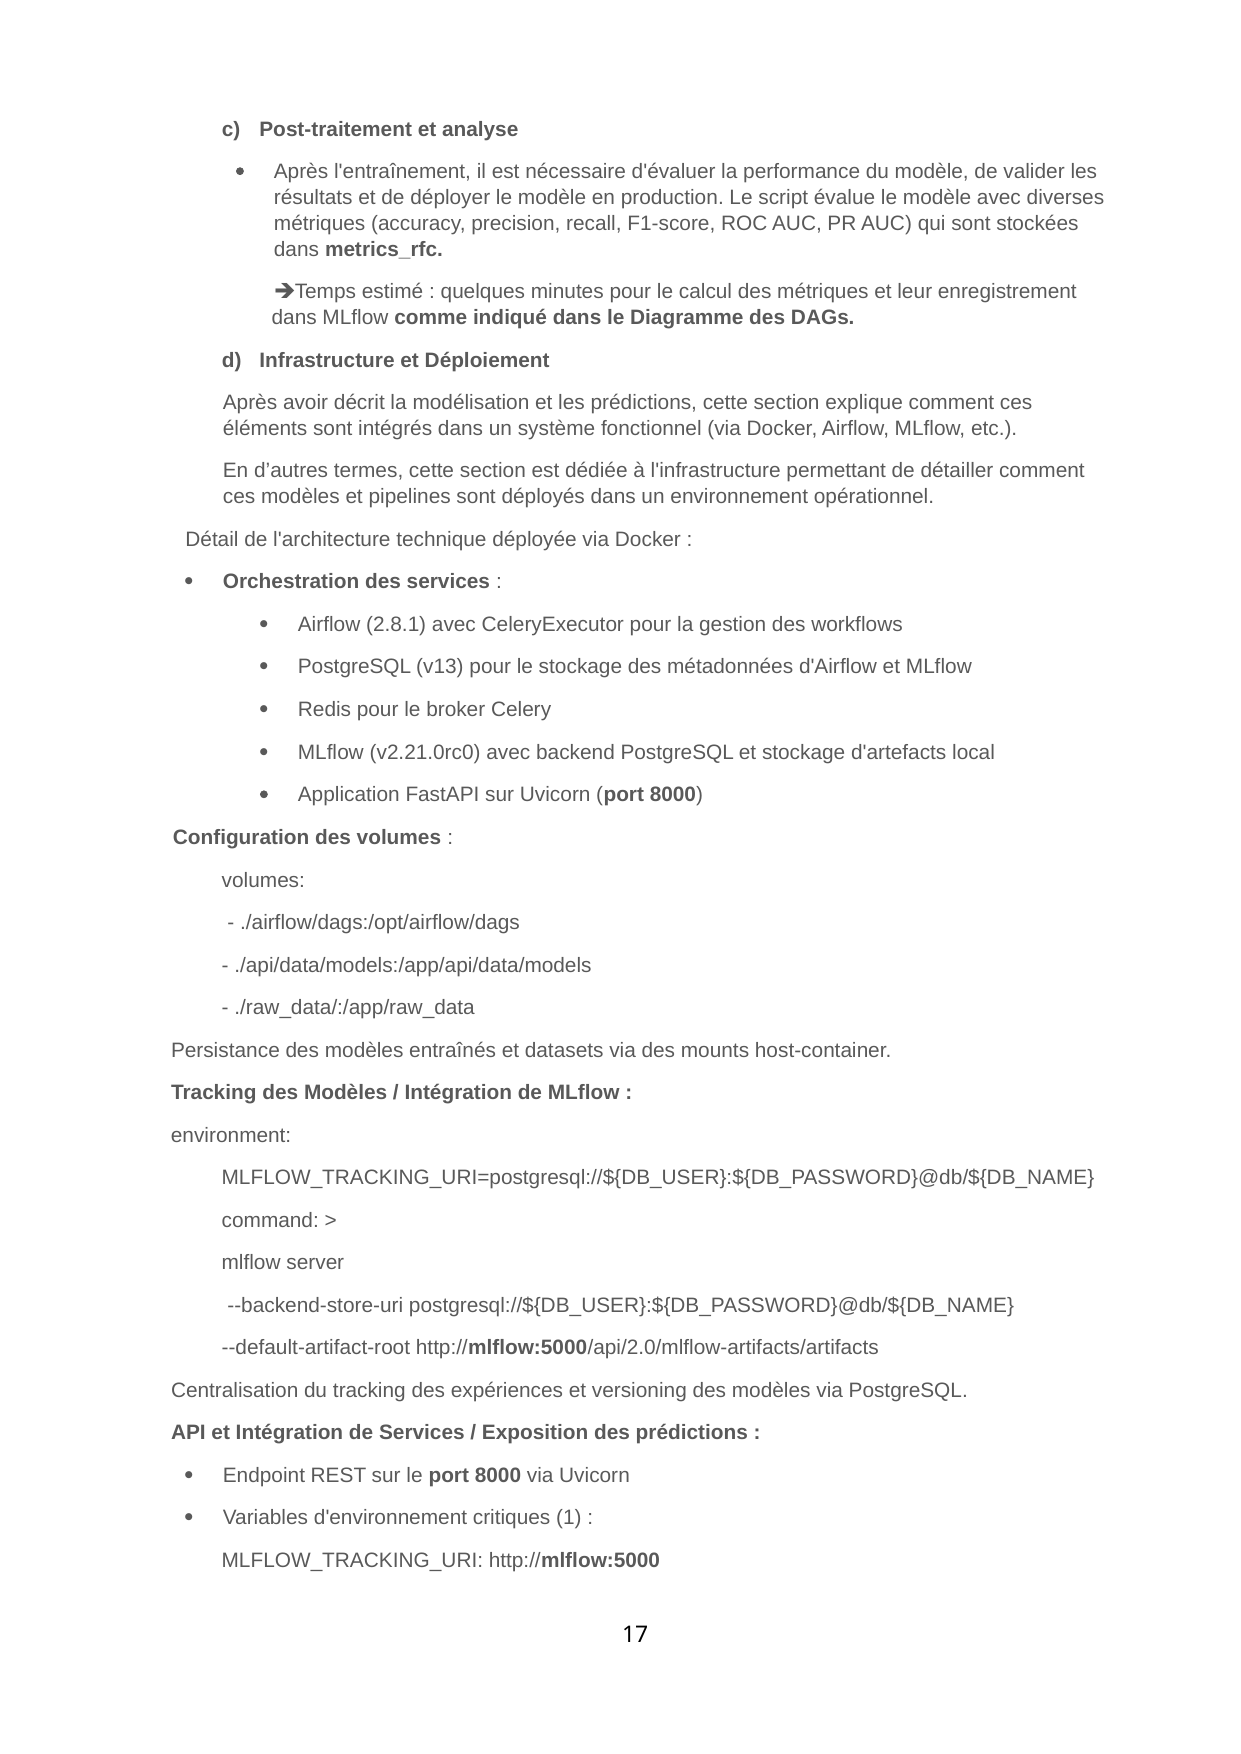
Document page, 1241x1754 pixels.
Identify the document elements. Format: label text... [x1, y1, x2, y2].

text Configuration des volumes : [148, 825, 1122, 849]
list Orchestration des services : [185, 569, 1122, 593]
text Tracking des Modèles / Intégration de MLflow : [148, 1080, 1122, 1104]
text MLFLOW_TRACKING_URI: http://mlflow:5000 [148, 1548, 1122, 1572]
text - ./airflow/dags:/opt/airflow/dags [148, 910, 1122, 934]
text mlflow server [148, 1250, 1122, 1274]
text MLFLOW_TRACKING_URI=postgresql://${DB_USER}:${DB_PASSWORD}@db/${DB_NAME} [221, 1165, 1122, 1189]
list Application FastAPI sur Uvicorn (port 8000) [260, 782, 1122, 806]
text Centralisation du tracking des expériences et versioning des modèles via PostgreSQL. [148, 1378, 1122, 1402]
list Endpoint REST sur le port 8000 via Uvicorn [185, 1463, 1122, 1487]
list MLflow (v2.21.0rc0) avec backend PostgreSQL et stockage d'artefacts local [260, 739, 1122, 763]
text Temps estimé : quelques minutes pour le calcul des métriques et leur enregistrement dans MLflow comme indiqué dans le Diagramme des DAGs. [271, 279, 1122, 329]
text --backend-store-uri postgresql://${DB_USER}:${DB_PASSWORD}@db/${DB_NAME} [148, 1293, 1122, 1317]
list PostgreSQL (v13) pour le stockage des métadonnées d'Airflow et MLflow [260, 654, 1122, 678]
list Post-traitement et analyse [222, 116, 1122, 140]
list Après l'entraînement, il est nécessaire d'évaluer la performance du modèle, de valider les résultats et de déployer le modèle en production. Le script évalue le modèle avec diverses métriques (accuracy, precision, recall, F1-score, ROC AUC, PR AUC) qui sont stockées dans metrics_rfc. [236, 159, 1122, 260]
list Infrastructure et Déploiement [222, 347, 1122, 371]
list Redis pour le broker Celery [260, 697, 1122, 721]
text Persistance des modèles entraînés et datasets via des mounts host-container. [148, 1038, 1122, 1062]
text En d’autres termes, cette section est dédiée à l'infrastructure permettant de détailler comment ces modèles et pipelines sont déployés dans un environnement opérationnel. [223, 458, 1122, 508]
text command: > [148, 1208, 1122, 1232]
text volumes: [148, 868, 1122, 892]
text Après avoir décrit la modélisation et les prédictions, cette section explique comment ces éléments sont intégrés dans un système fonctionnel (via Docker, Airflow, MLflow, etc.). [223, 390, 1122, 440]
text Détail de l'architecture technique déployée via Docker : [148, 527, 1122, 551]
list Airflow (2.8.1) avec CeleryExecutor pour la gestion des workflows [260, 612, 1122, 636]
text API et Intégration de Services / Exposition des prédictions : [148, 1420, 1122, 1444]
text - ./api/data/models:/app/api/data/models [148, 953, 1122, 977]
text - ./raw_data/:/app/raw_data [148, 995, 1122, 1019]
list Variables d'environnement critiques (1) : [185, 1505, 1122, 1529]
text environment: [148, 1123, 1122, 1147]
text --default-artifact-root http://mlflow:5000/api/2.0/mlflow-artifacts/artifacts [148, 1335, 1122, 1359]
